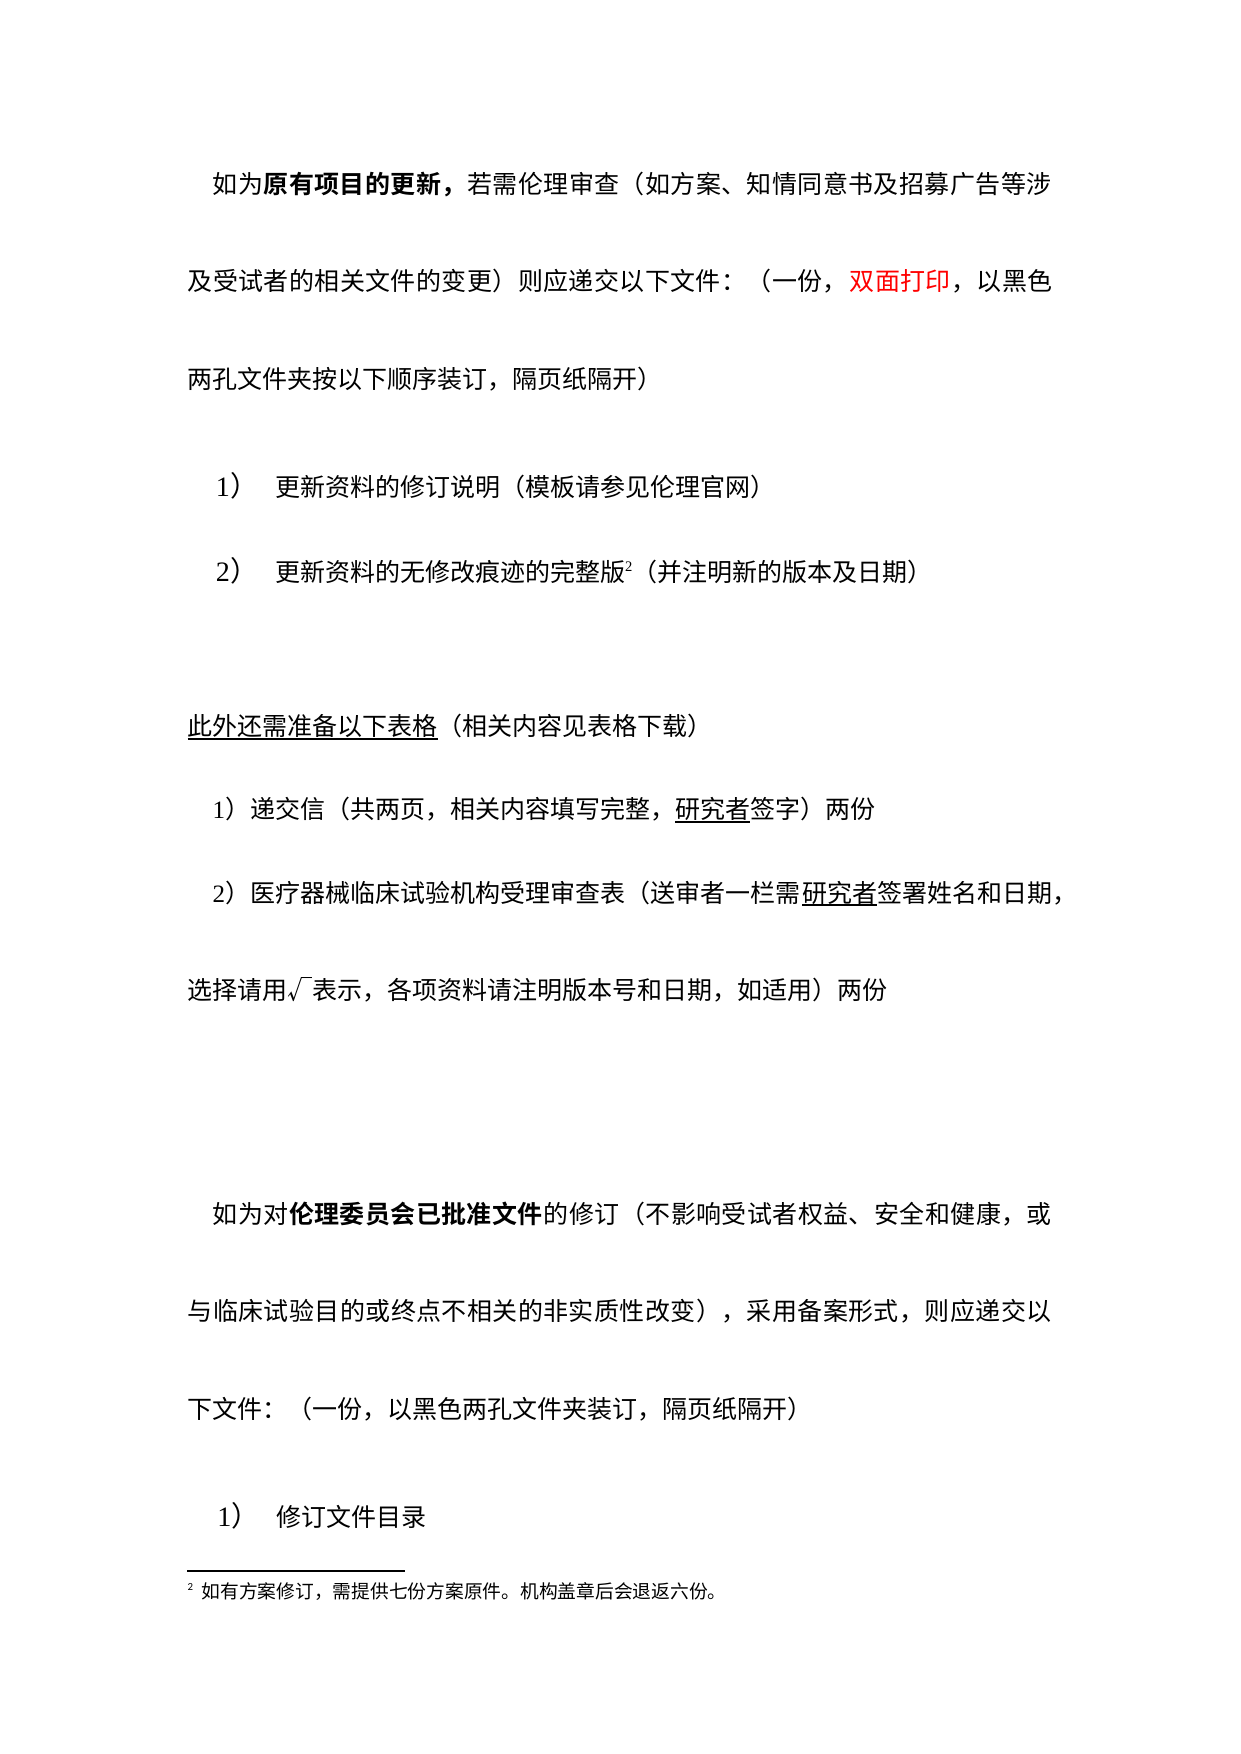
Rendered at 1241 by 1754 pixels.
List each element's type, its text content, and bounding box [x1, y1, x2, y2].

list 修订文件目录 [217, 1482, 1053, 1547]
text 此外还需准备以下表格（相关内容见表格下载） [187, 692, 1053, 757]
text 2）医疗器械临床试验机构受理审查表（送审者一栏需研究者签署姓名和日期，选择请用√表示，各项资料请注明版本号和日期，如适用）两份 [187, 859, 1053, 1021]
list 更新资料的修订说明（模板请参见伦理官网） [216, 452, 1053, 517]
text 1）递交信（共两页，相关内容填写完整，研究者签字）两份 [187, 776, 1053, 841]
text 如为对伦理委员会已批准文件的修订（不影响受试者权益、安全和健康，或与临床试验目的或终点不相关的非实质性改变），采用备案形式，则应递交以下文件：（一份，以黑色两孔文件夹装订，隔页纸隔开） [187, 1180, 1053, 1440]
text 如为原有项目的更新，若需伦理审查（如方案、知情同意书及招募广告等涉及受试者的相关文件的变更）则应递交以下文件：（一份，双面打印，以黑色两孔文件夹按以下顺序装订，隔页纸隔开） [187, 150, 1053, 410]
list 更新资料的无修改痕迹的完整版（并注明新的版本及日期） [216, 537, 1053, 602]
